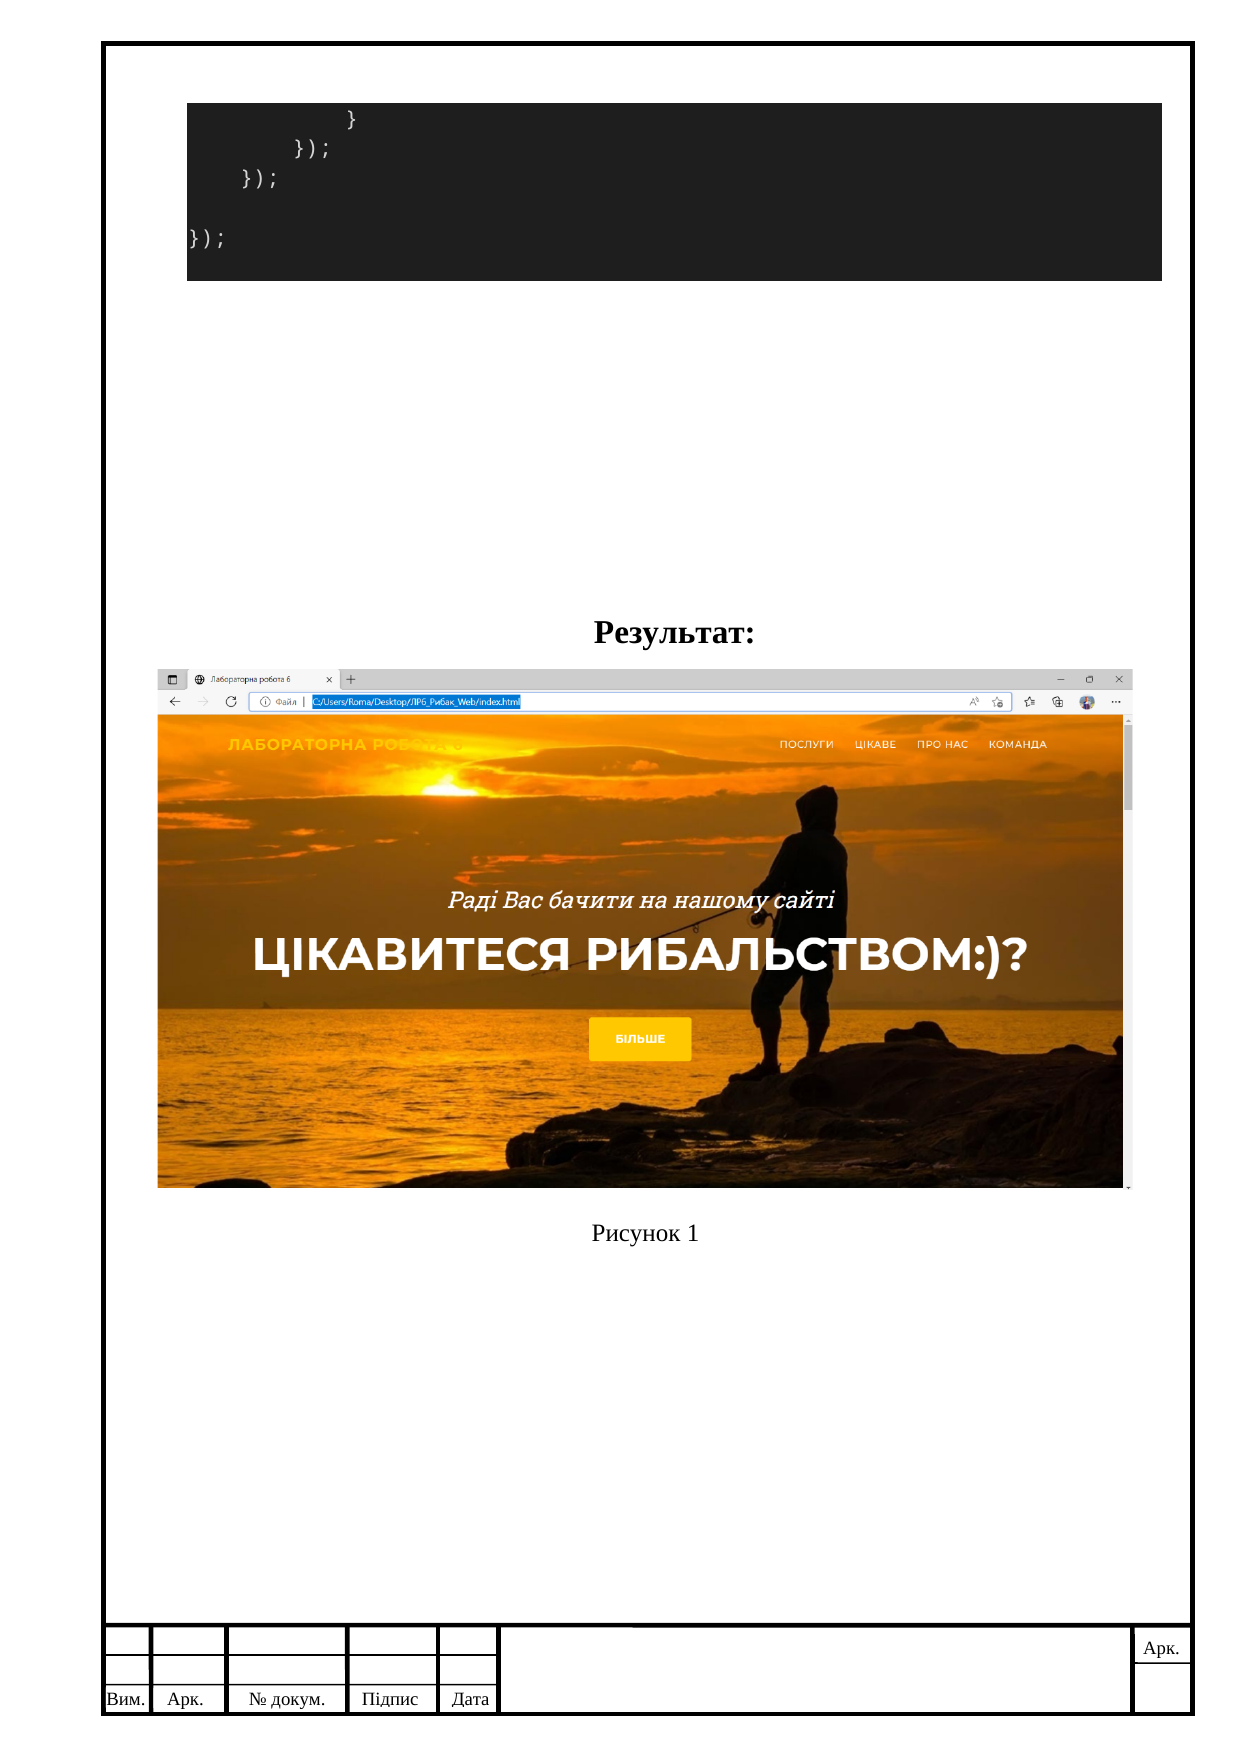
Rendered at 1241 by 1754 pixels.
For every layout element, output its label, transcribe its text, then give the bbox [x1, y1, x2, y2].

text } [187, 103, 1162, 132]
text Рисунок 1 [128, 1218, 1162, 1247]
text }); [187, 222, 1162, 252]
text Результат: [187, 612, 1162, 650]
text }); [187, 132, 1162, 162]
picture [157, 669, 1133, 1190]
text }); [187, 162, 1162, 192]
